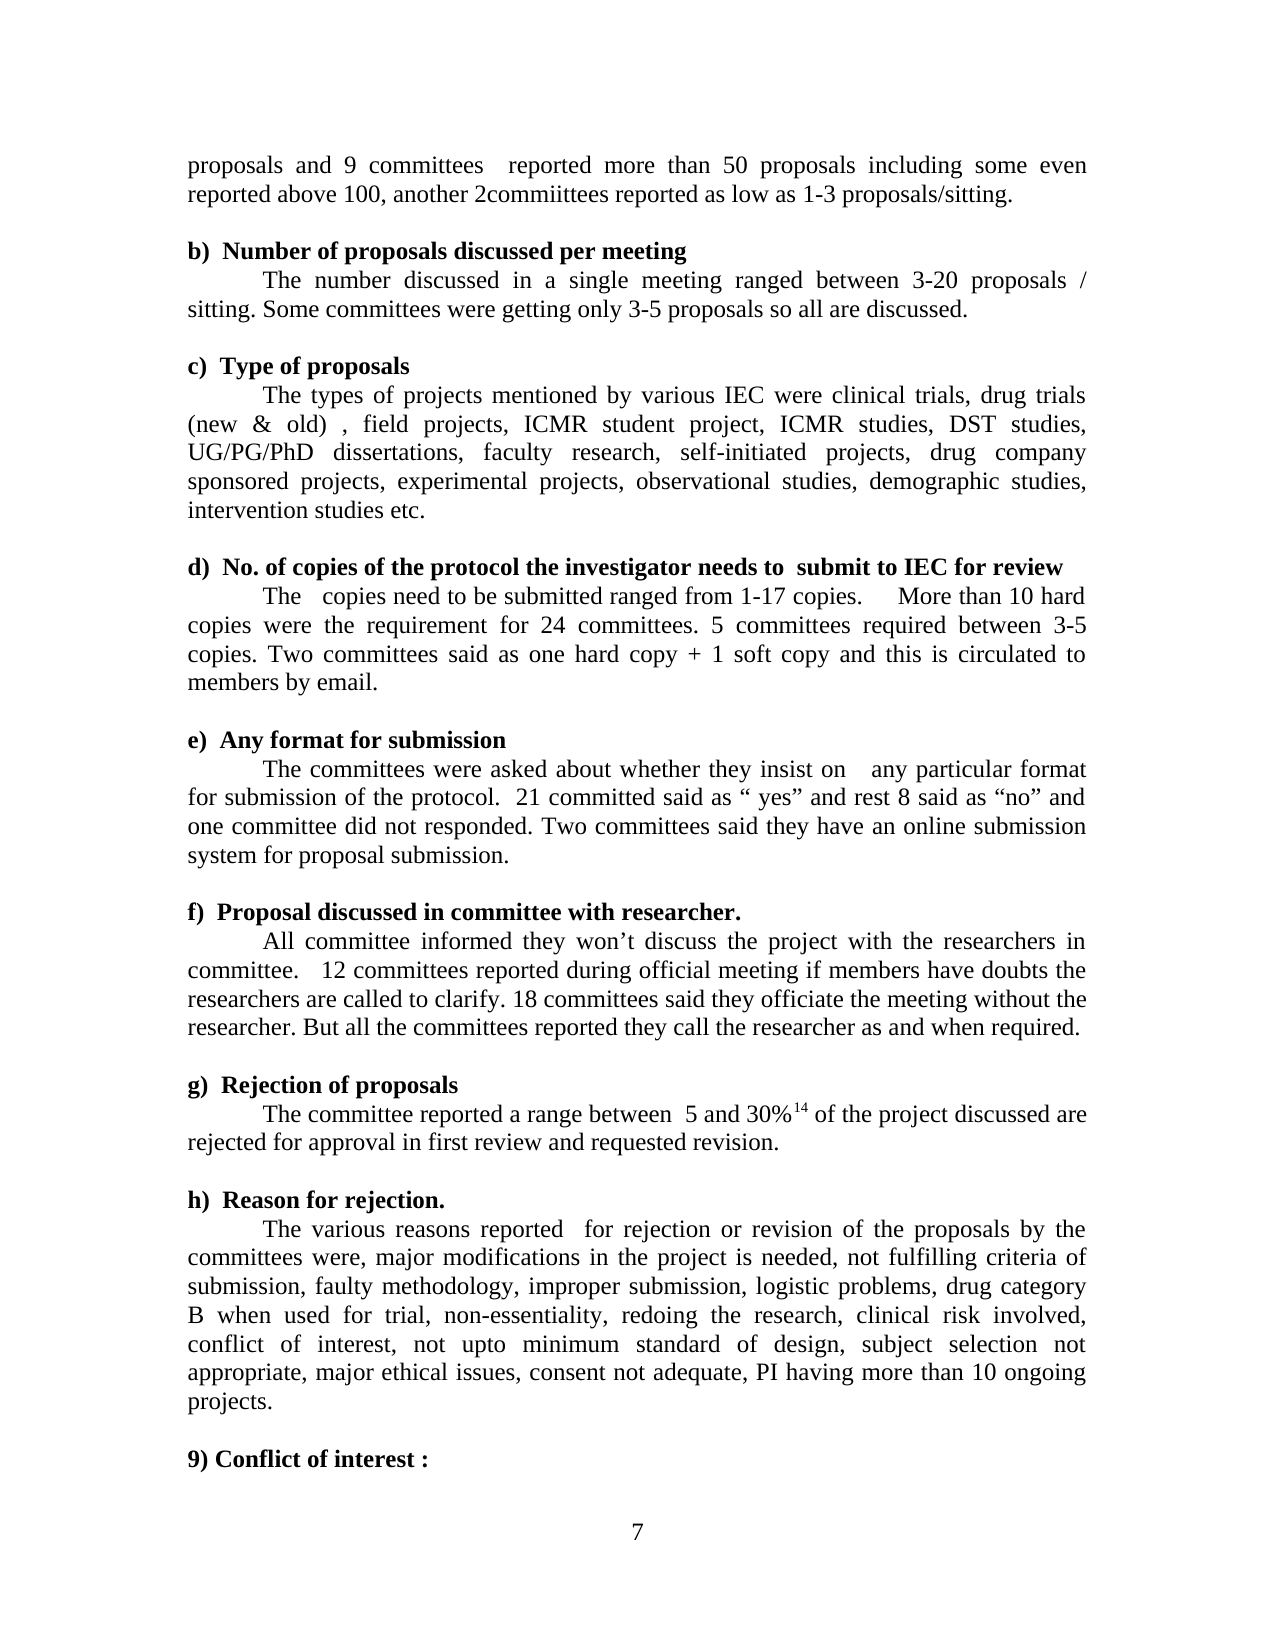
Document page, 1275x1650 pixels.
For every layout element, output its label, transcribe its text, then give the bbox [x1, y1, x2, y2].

text The committees were asked about whether they insist on any particular format for submission of the protocol. 21 committed said as “ yes” and rest 8 said as “no” and one committee did not responded. Two committees said they have an online submission system for proposal submission. [187, 754, 1087, 869]
text c) Type of proposals [187, 351, 1087, 380]
text The number discussed in a single meeting ranged between 3-20 proposals / sitting. Some committees were getting only 3-5 proposals so all are discussed. [187, 265, 1087, 322]
text The copies need to be submitted ranged from 1-17 copies. More than 10 hard copies were the requirement for 24 committees. 5 committees required between 3-5 copies. Two committees said as one hard copy + 1 soft copy and this is circulated to members by email. [187, 581, 1087, 696]
text All committee informed they won’t discuss the project with the researchers in committee. 12 committees reported during official meeting if members have doubts the researchers are called to clarify. 18 committees said they officiate the meeting without the researcher. But all the committees reported they call the researcher as and when required. [187, 926, 1087, 1041]
text f) Proposal discussed in committee with researcher. [187, 897, 1087, 926]
text The various reasons reported for rejection or revision of the proposals by the committees were, major modifications in the project is needed, not fulfilling criteria of submission, faulty methodology, improper submission, logistic problems, drug category B when used for trial, non-essentiality, redoing the research, clinical risk involved, conflict of interest, not upto minimum standard of design, subject selection not appropriate, major ethical issues, consent not adequate, PI having more than 10 ongoing projects. [187, 1214, 1087, 1415]
text e) Any format for submission [187, 725, 1087, 754]
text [187, 150, 1087, 207]
text The types of projects mentioned by various IEC were clinical trials, drug trials (new & old) , field projects, ICMR student project, ICMR studies, DST studies, UG/PG/PhD dissertations, faculty research, self-initiated projects, drug company sponsored projects, experimental projects, observational studies, demographic studies, intervention studies etc. [187, 380, 1087, 524]
text b) Number of proposals discussed per meeting [187, 236, 1087, 265]
text g) Rejection of proposals [187, 1070, 1087, 1099]
text h) Reason for rejection. [187, 1185, 1087, 1214]
text d) No. of copies of the protocol the investigator needs to submit to IEC for review [187, 552, 1087, 581]
text The committee reported a range between 5 and 30%14 of the project discussed are rejected for approval in first review and requested revision. [187, 1099, 1087, 1156]
text 9) Conflict of interest : [187, 1444, 1087, 1472]
